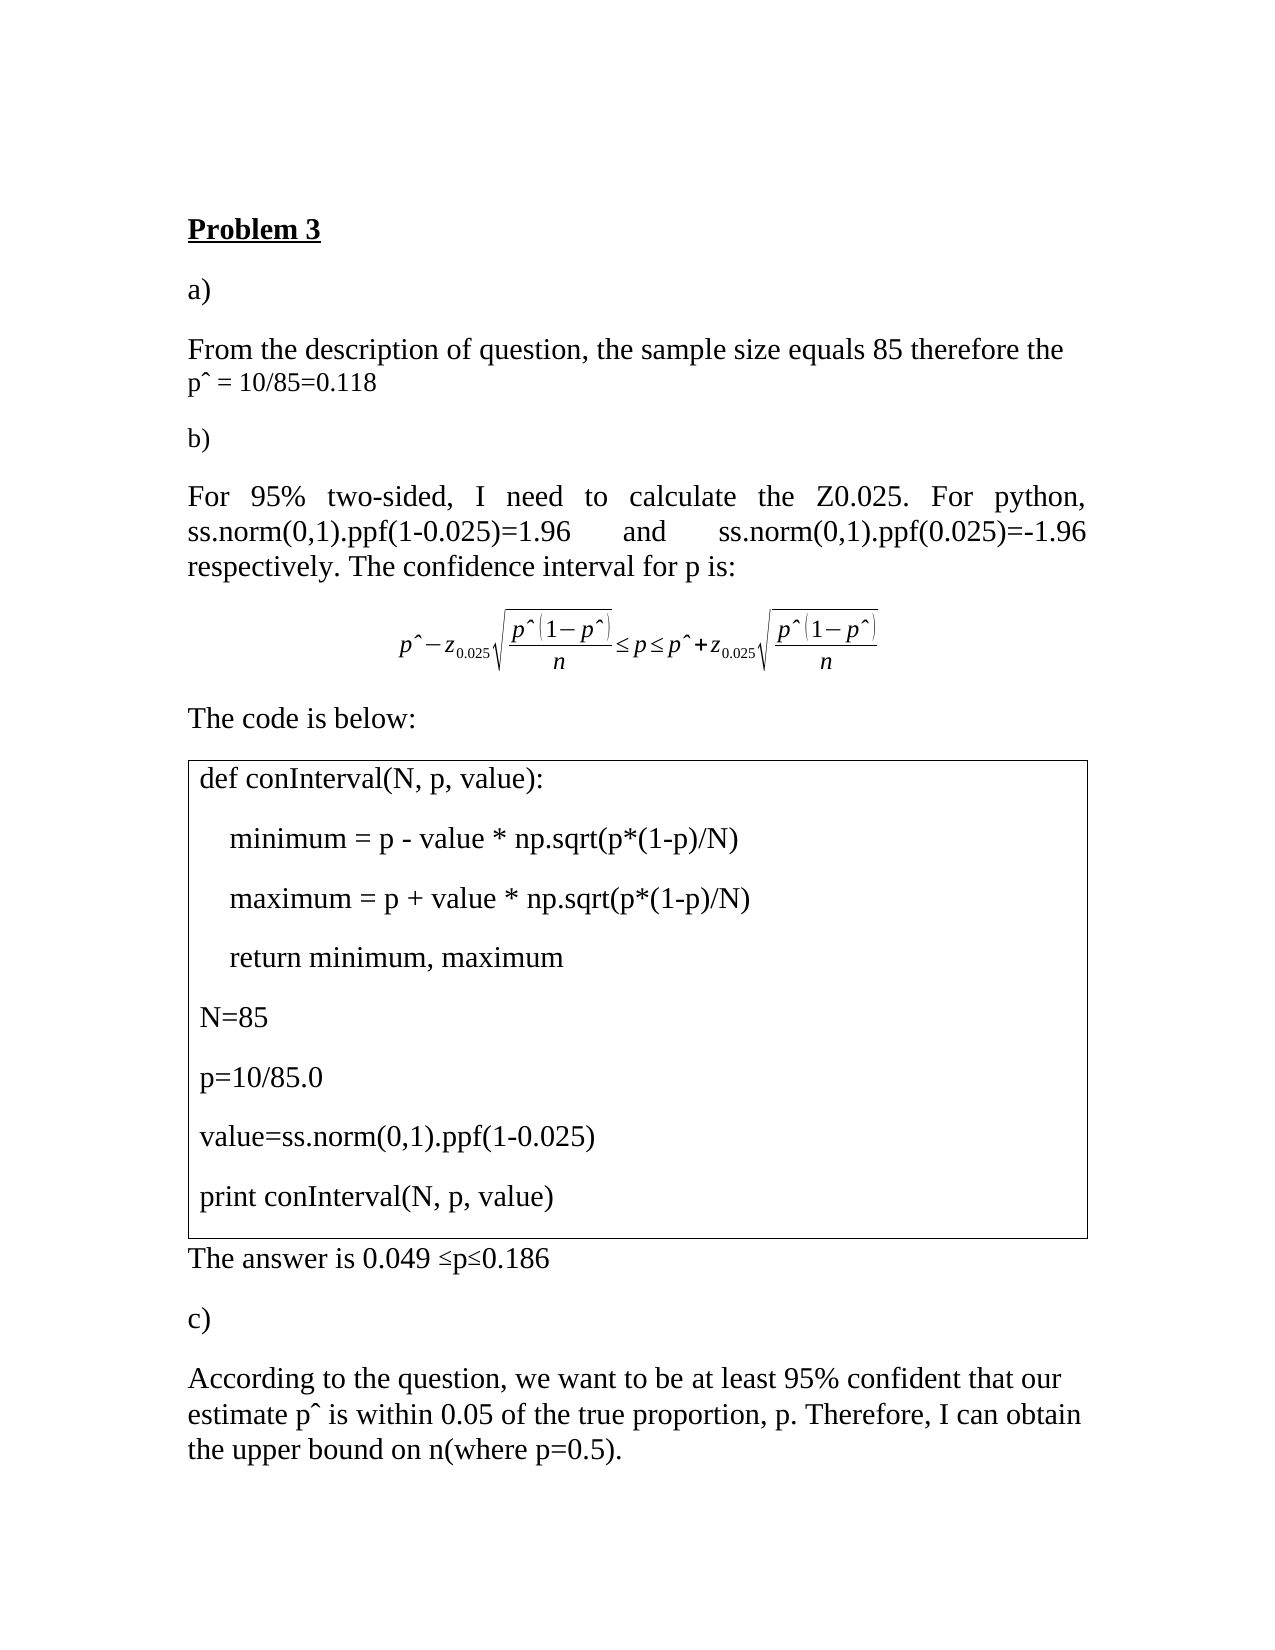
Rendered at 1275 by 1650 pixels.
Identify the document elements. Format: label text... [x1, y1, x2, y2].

text b) [187, 422, 1087, 453]
text Problem 3 [187, 210, 1087, 246]
text The answer is 0.049 p0.186 [187, 1239, 1087, 1274]
table_header def conInterval(N, p, value): minimum = p - value * np.sqrt(p*(1-p)/N) maximum = p + value * np.sqrt(p*(1-p)/N) return minimum, maximum N=85 p=10/85.0 value=ss.norm(0,1).ppf(1-0.025) print conInterval(N, p, value) [189, 761, 1087, 1238]
text For 95% two-sided, I need to calculate the Z0.025. For python, ss.norm(0,1).ppf(1-0.025)=1.96 and ss.norm(0,1).ppf(0.025)=-1.96 respectively. The confidence interval for p is: [187, 478, 1087, 582]
text a) [187, 271, 1087, 306]
text The code is below: [187, 700, 1087, 734]
text From the description of question, the sample size equals 85 therefore the pˆ = 10/85=0.118 [187, 331, 1087, 397]
text According to the question, we want to be at least 95% confident that our estimate pˆ is within 0.05 of the true proportion, p. Therefore, I can obtain the upper bound on n(where p=0.5). [187, 1360, 1087, 1466]
text c) [187, 1299, 1087, 1335]
